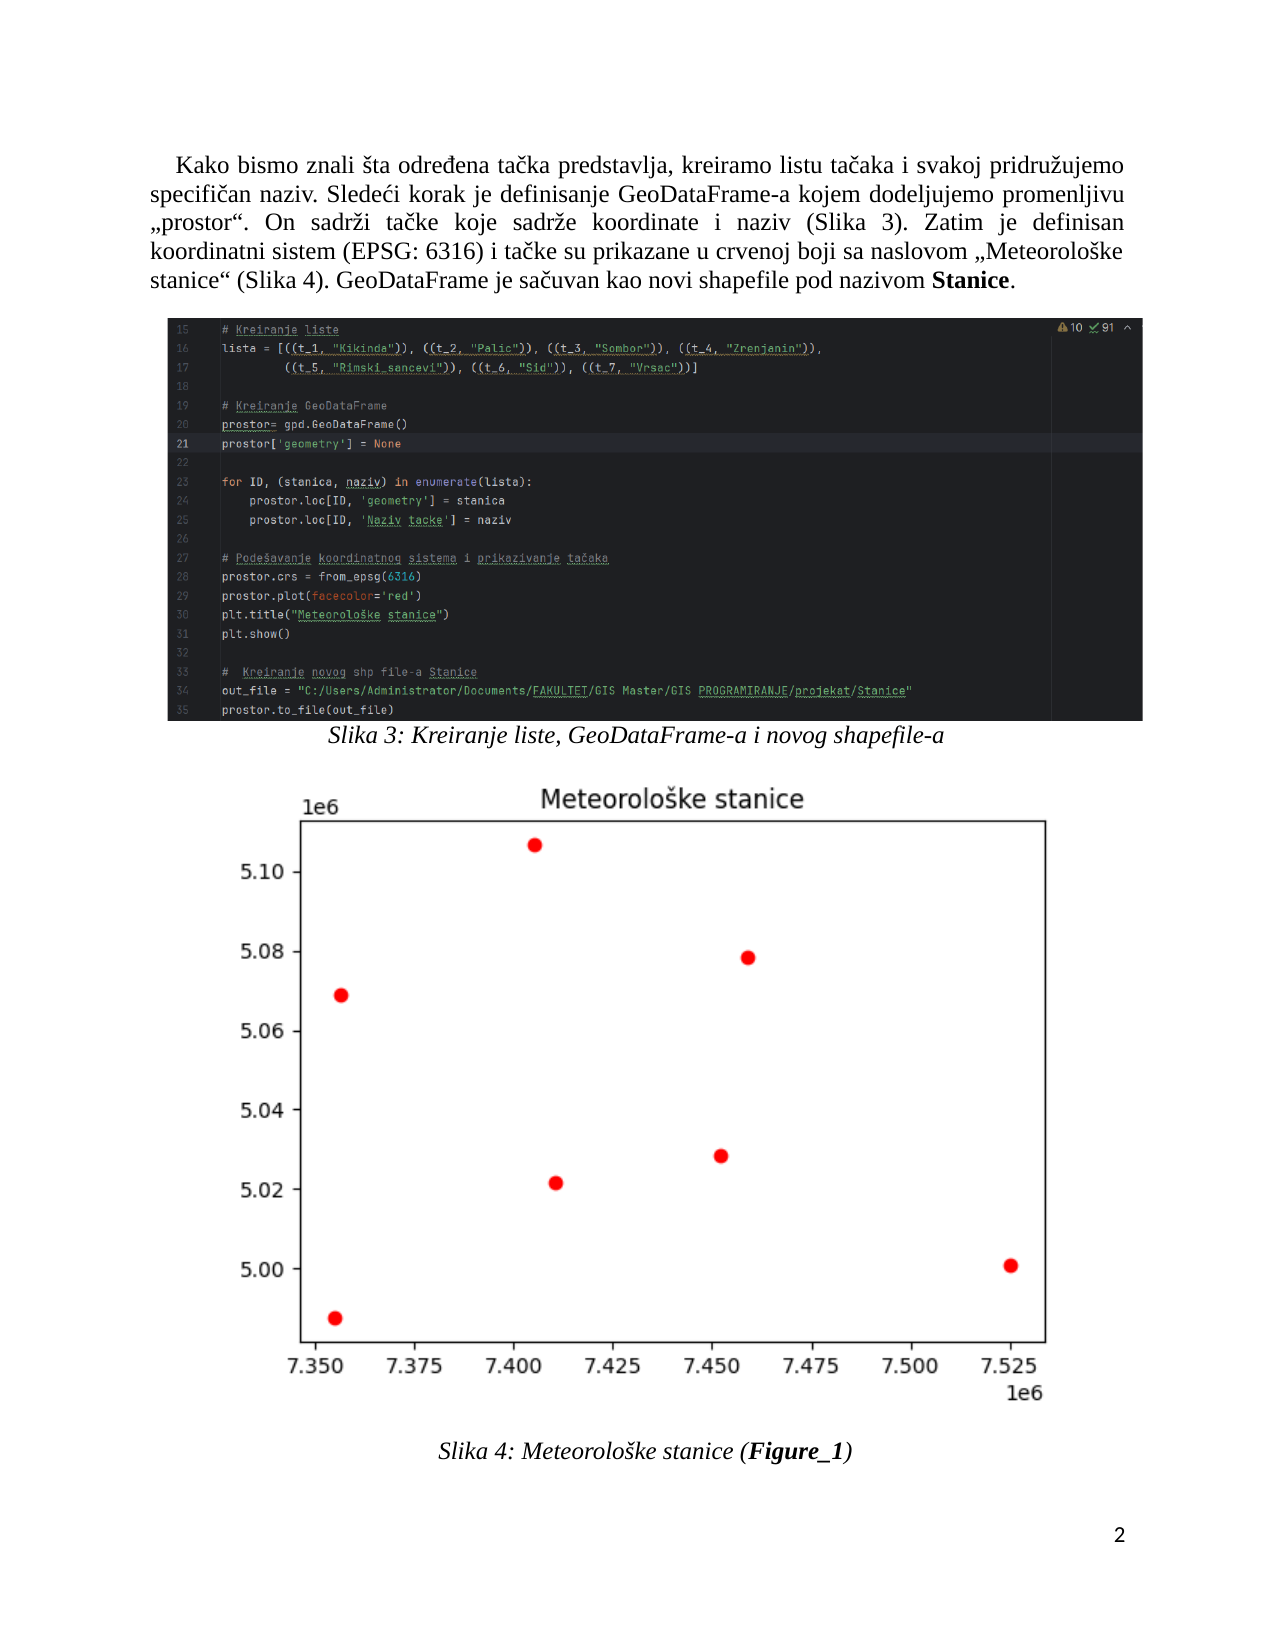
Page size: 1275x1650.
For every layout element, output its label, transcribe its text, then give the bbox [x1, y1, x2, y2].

text Kako bismo znali šta određena tačka predstavlja, kreiramo listu tačaka i svakoj pridružujemo specifičan naziv. Sledeći korak je definisanje GeoDataFrame-a kojem dodeljujemo promenljivu „prostor“. On sadrži tačke koje sadrže koordinate i naziv (Slika 3). Zatim je definisan koordinatni sistem (EPSG: 6316) i tačke su prikazane u crvenoj boji sa naslovom „Meteorološke stanice“ (Slika 4). GeoDataFrame je sačuvan kao novi shapefile pod nazivom Stanice. [150, 150, 1125, 294]
text Slika 4: Meteorološke stanice (Figure_1) [150, 1436, 1125, 1465]
picture [209, 773, 1084, 1412]
picture [167, 318, 1143, 721]
